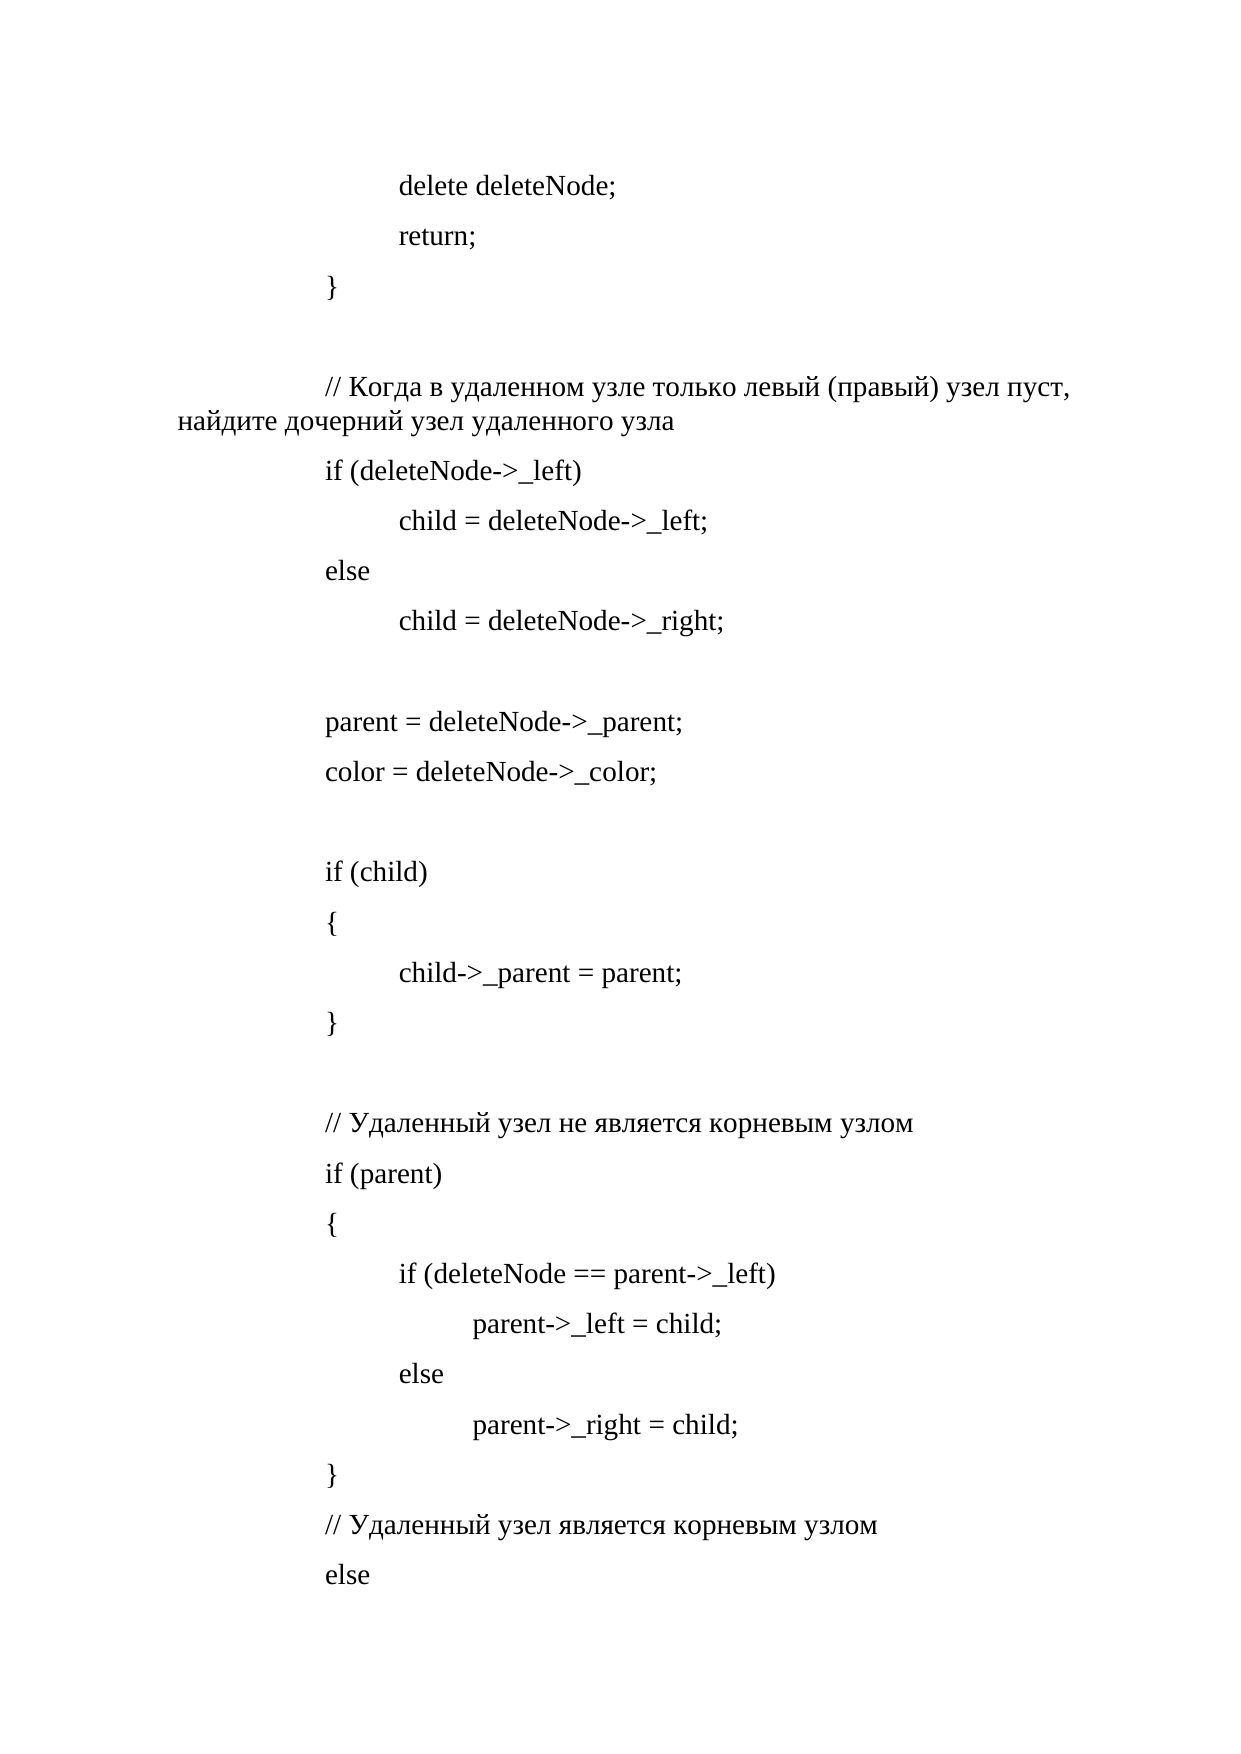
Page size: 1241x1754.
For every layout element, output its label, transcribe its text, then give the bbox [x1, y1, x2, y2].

text child->_parent = parent; [177, 955, 1152, 988]
text } [177, 1005, 1152, 1039]
text else [177, 553, 1152, 587]
text else [177, 1357, 1152, 1390]
text color = deleteNode->_color; [177, 754, 1152, 788]
text else [177, 1557, 1152, 1591]
text parent->_right = child; [177, 1407, 1152, 1440]
text } [177, 269, 1152, 302]
text child = deleteNode->_left; [177, 503, 1152, 537]
text { [177, 905, 1152, 938]
text // Удаленный узел является корневым узлом [177, 1507, 1152, 1541]
text // Когда в удаленном узле только левый (правый) узел пуст, найдите дочерний узел удаленного узла [177, 369, 1152, 436]
text if (child) [177, 854, 1152, 888]
text child = deleteNode->_right; [177, 603, 1152, 637]
text delete deleteNode; [177, 168, 1152, 202]
text parent = deleteNode->_parent; [177, 704, 1152, 737]
text if (deleteNode->_left) [177, 453, 1152, 486]
text if (deleteNode == parent->_left) [177, 1256, 1152, 1290]
text return; [177, 218, 1152, 252]
text if (parent) [177, 1156, 1152, 1189]
text } [177, 1457, 1152, 1491]
text // Удаленный узел не является корневым узлом [177, 1106, 1152, 1139]
text { [177, 1206, 1152, 1239]
text parent->_left = child; [177, 1306, 1152, 1340]
